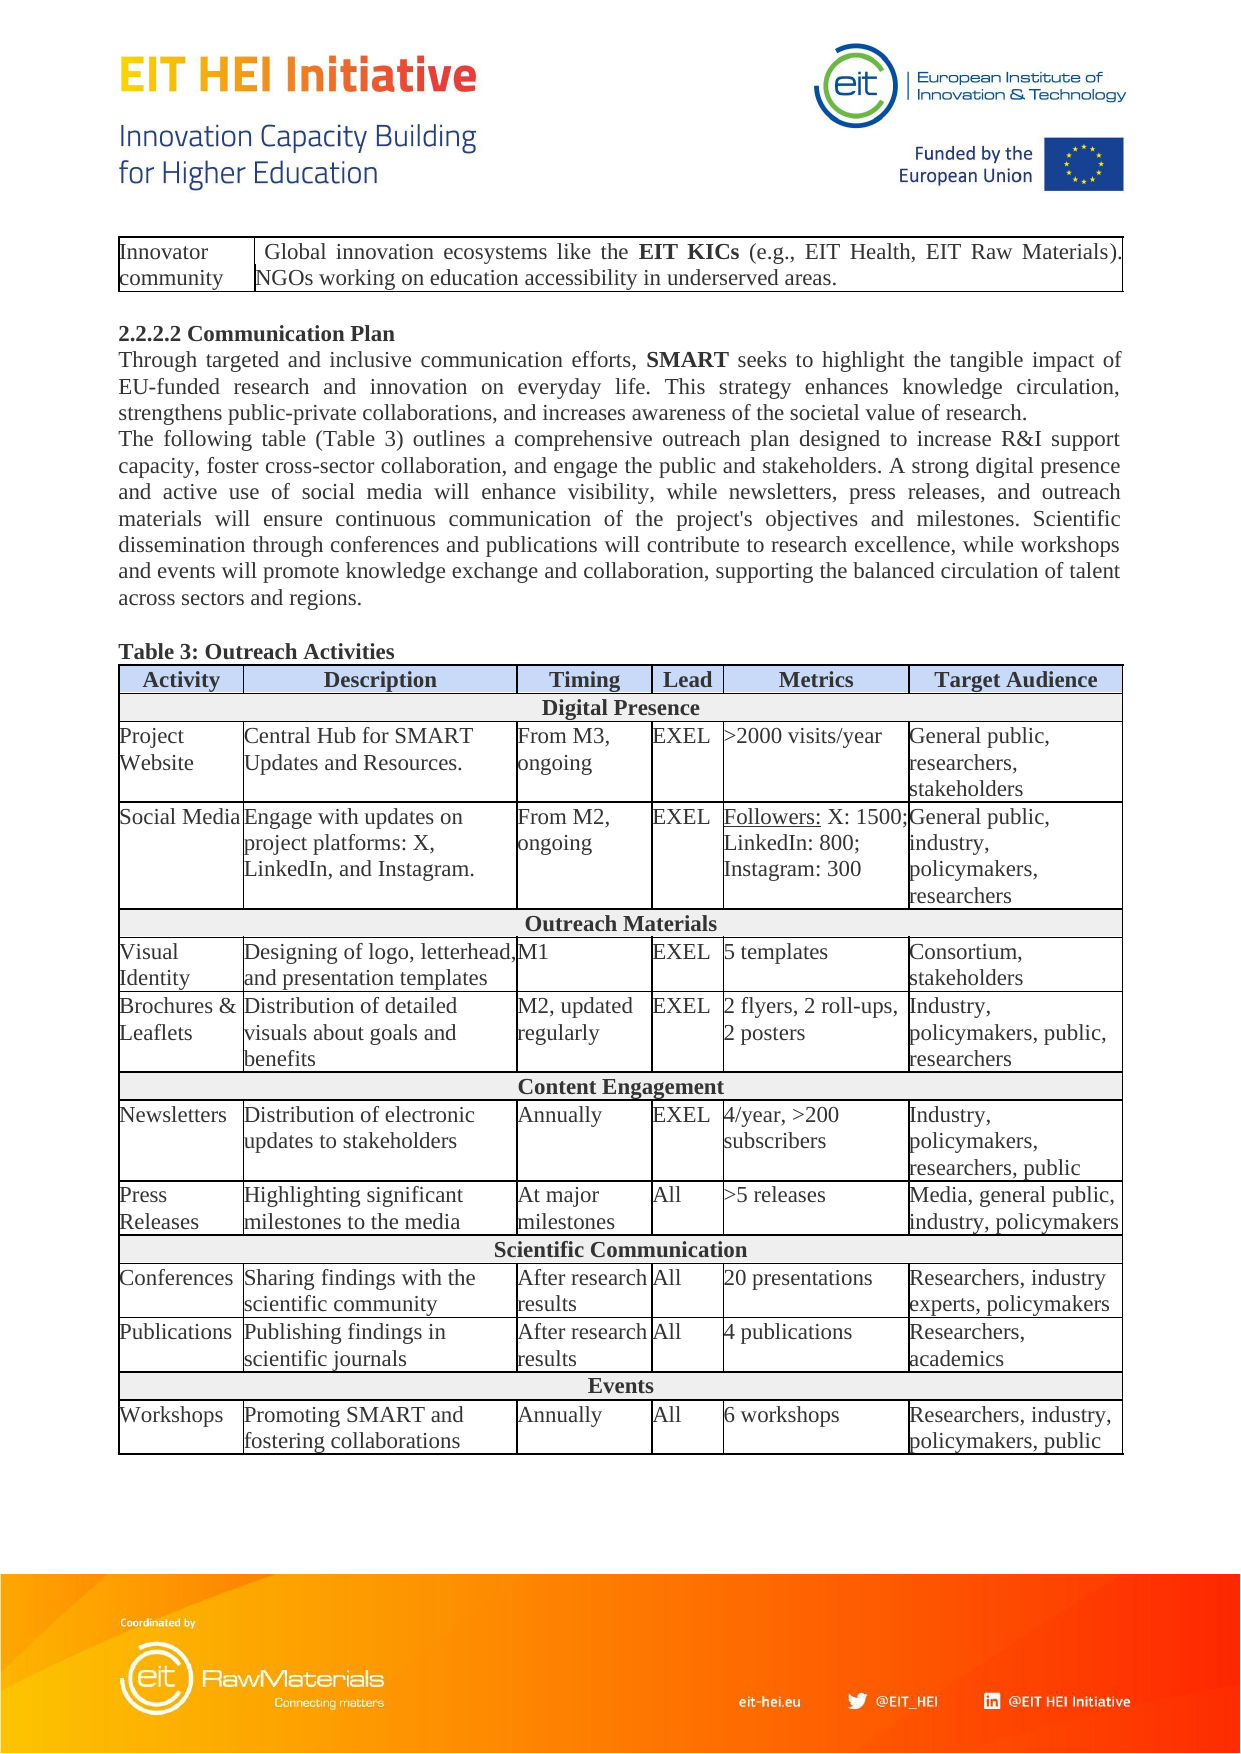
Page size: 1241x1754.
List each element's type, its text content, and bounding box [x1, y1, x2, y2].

table_cell EXEL [653, 722, 723, 801]
table_cell EXEL [653, 803, 723, 908]
table_cell Central Hub for SMART Updates and Resources. [244, 722, 516, 801]
table_header Lead [653, 666, 723, 692]
text Table 3: Outreach Activities [118, 638, 1122, 664]
table_cell 20 presentations [724, 1264, 908, 1317]
table_cell Brochures & Leaflets [120, 992, 243, 1071]
table_header Metrics [724, 666, 908, 692]
table_cell EXEL [653, 1101, 723, 1180]
table_cell All [653, 1182, 723, 1234]
table_cell Media, general public, industry, policymakers [910, 1182, 1122, 1234]
table_cell Promoting SMART and fostering collaborations [244, 1401, 516, 1453]
table_cell Distribution of electronic updates to stakeholders [244, 1101, 516, 1180]
table_cell Researchers, industry, policymakers, public [910, 1401, 1122, 1453]
table_cell Industry, policymakers, researchers, public [910, 1101, 1122, 1180]
table_cell >5 releases [724, 1182, 908, 1234]
table_cell Annually [518, 1101, 651, 1180]
table_cell Press Releases [120, 1182, 243, 1234]
table_cell General public, researchers, stakeholders [910, 722, 1122, 801]
table_cell Scientific Communication [120, 1236, 1122, 1262]
table_cell Consortium, stakeholders [910, 938, 1122, 991]
table_cell Workshops [120, 1401, 243, 1453]
table_cell Global innovation ecosystems like the EIT KICs (e.g., EIT Health, EIT Raw Materials). NGOs working on education accessibility in underserved areas. [256, 238, 1122, 291]
table_cell Researchers, industry experts, policymakers [910, 1264, 1122, 1317]
table_cell Outreach Materials [120, 910, 1122, 936]
table_cell Digital Presence [120, 694, 1122, 721]
table_header Timing [518, 666, 651, 692]
table_cell Publishing findings in scientific journals [244, 1318, 516, 1371]
table_cell 6 workshops [724, 1401, 908, 1453]
table_cell All [653, 1264, 723, 1317]
text 2.2.2.2 Communication Plan [118, 320, 1122, 346]
table_cell 4 publications [724, 1318, 908, 1371]
table_header Target Audience [910, 666, 1122, 692]
table_cell Innovator community [120, 238, 254, 291]
table_cell Annually [518, 1401, 651, 1453]
picture [0, 0, 1241, 237]
table_cell Designing of logo, letterhead, and presentation templates [244, 938, 516, 991]
table_cell Distribution of detailed visuals about goals and benefits [244, 992, 516, 1071]
table_cell Publications [120, 1318, 243, 1371]
table_cell Followers: X: 1500; LinkedIn: 800; Instagram: 300 [724, 803, 908, 908]
table_cell Highlighting significant milestones to the media [244, 1182, 516, 1234]
table_cell General public, industry, policymakers, researchers [910, 803, 1122, 908]
table_cell Engage with updates on project platforms: X, LinkedIn, and Instagram. [244, 803, 516, 908]
table_cell 5 templates [724, 938, 908, 991]
table_cell Researchers, academics [910, 1318, 1122, 1371]
table_cell Industry, policymakers, public, researchers [910, 992, 1122, 1071]
table_cell Conferences [120, 1264, 243, 1317]
table_cell 2 flyers, 2 roll-ups, 2 posters [724, 992, 908, 1071]
table_cell After research results [518, 1264, 651, 1317]
table_cell Project Website [120, 722, 243, 801]
table_cell All [653, 1401, 723, 1453]
table_cell 4/year, >200 subscribers [724, 1101, 908, 1180]
table_cell At major milestones [518, 1182, 651, 1234]
table_cell Newsletters [120, 1101, 243, 1180]
table_cell Social Media [120, 803, 243, 908]
table_cell From M3, ongoing [518, 722, 651, 801]
text The following table (Table 3) outlines a comprehensive outreach plan designed to increase R&I support capacity, foster cross-sector collaboration, and engage the public and stakeholders. A strong digital presence and active use of social media will enhance visibility, while newsletters, press releases, and outreach materials will ensure continuous communication of the project's objectives and milestones. Scientific dissemination through conferences and publications will contribute to research excellence, while workshops and events will promote knowledge exchange and collaboration, supporting the balanced circulation of talent across sectors and regions. [118, 426, 1122, 610]
table_cell Sharing findings with the scientific community [244, 1264, 516, 1317]
table_cell From M2, ongoing [518, 803, 651, 908]
table_cell M2, updated regularly [518, 992, 651, 1071]
table_cell Visual Identity [120, 938, 243, 991]
table_cell M1 [518, 938, 651, 991]
table_header Activity [120, 666, 243, 692]
table_cell Events [120, 1373, 1122, 1399]
table_cell EXEL [653, 992, 723, 1071]
table_cell All [653, 1318, 723, 1371]
picture [0, 1574, 1241, 1753]
table_header Description [244, 666, 516, 692]
table_cell EXEL [653, 938, 723, 991]
table_cell After research results [518, 1318, 651, 1371]
text Through targeted and inclusive communication efforts, SMART seeks to highlight the tangible impact of EU-funded research and innovation on everyday life. This strategy enhances knowledge circulation, strengthens public-private collaborations, and increases awareness of the societal value of research. [118, 346, 1122, 426]
table_cell Content Engagement [120, 1073, 1122, 1099]
table_cell >2000 visits/year [724, 722, 908, 801]
